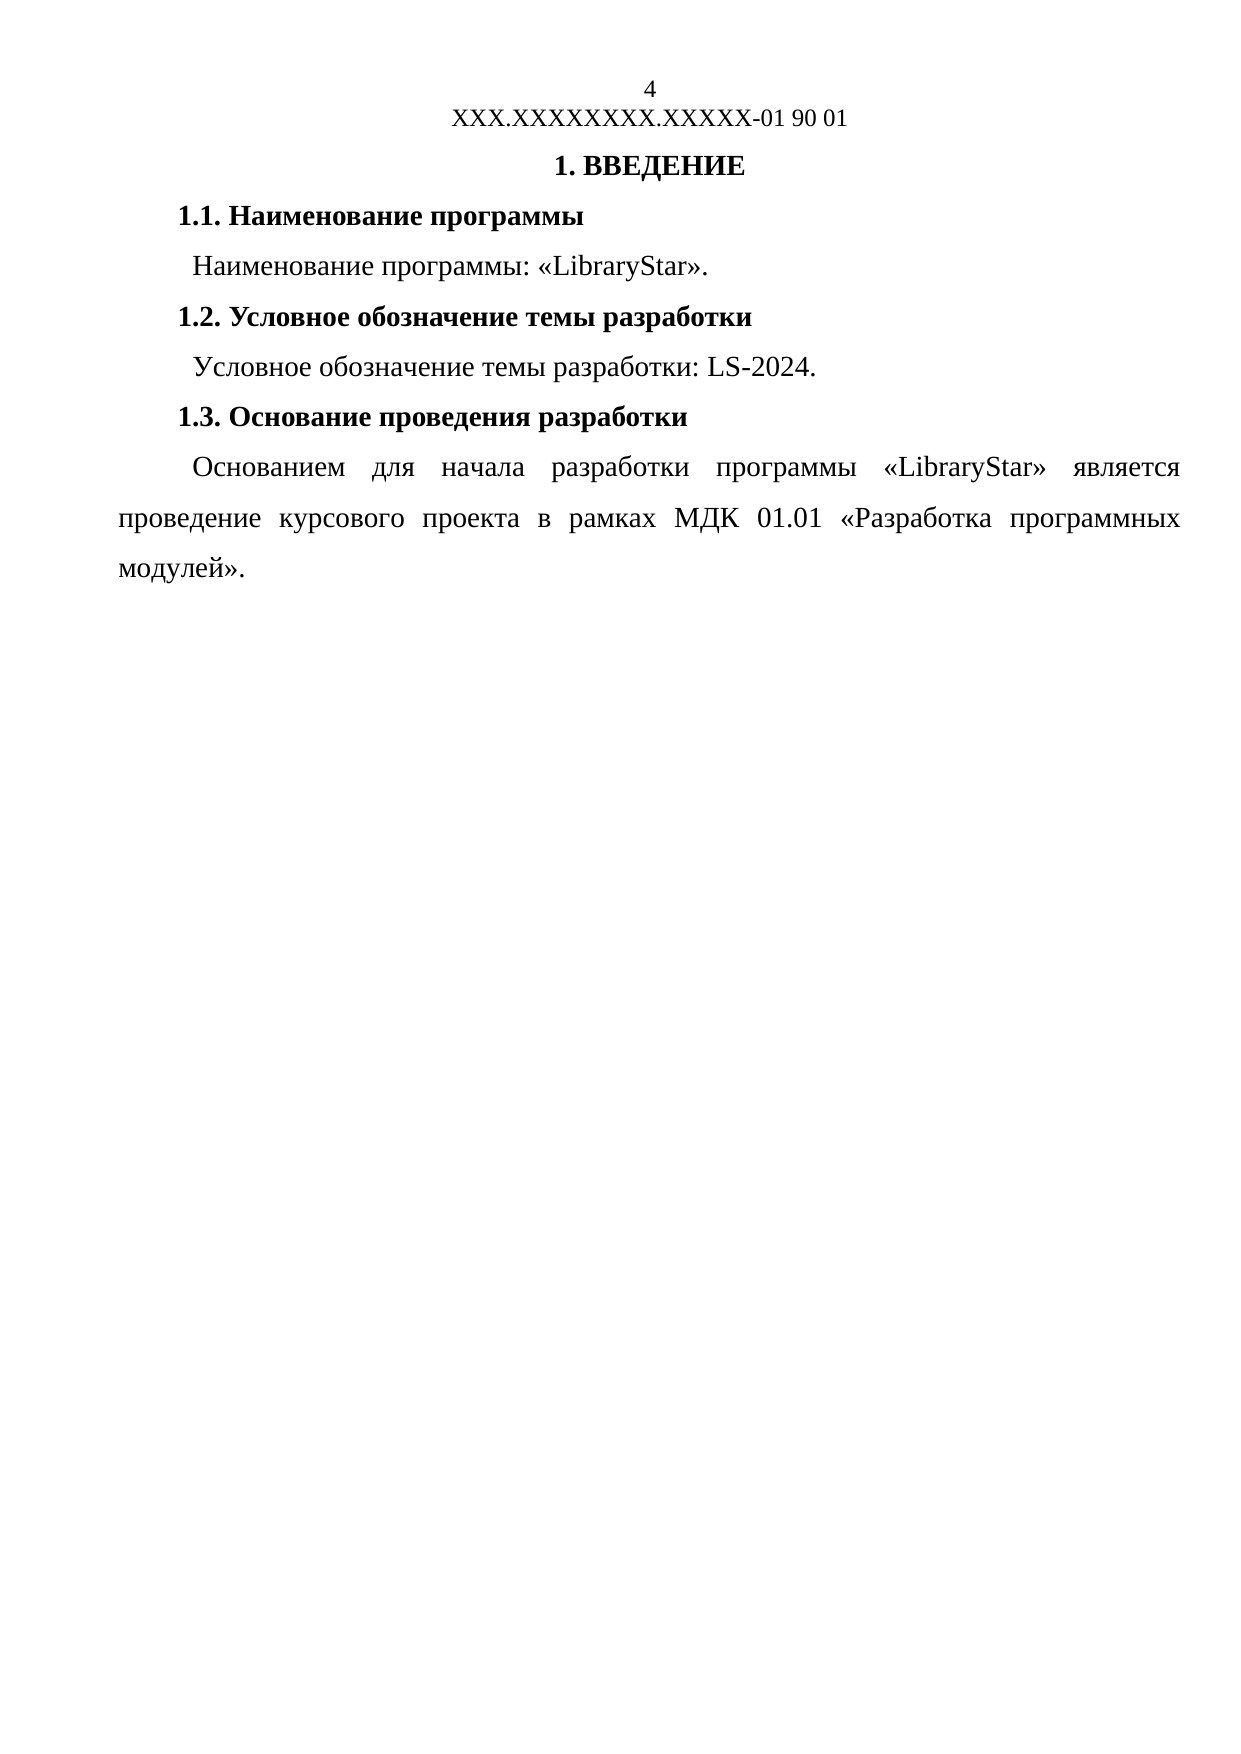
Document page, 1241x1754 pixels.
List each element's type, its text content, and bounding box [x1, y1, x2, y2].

text Основание проведения разработки [118, 399, 1181, 433]
text Наименование программы [118, 198, 1181, 232]
text Основанием для начала разработки программы «LibraryStar» является проведение курсового проекта в рамках МДК 01.01 «Разработка программных модулей». [118, 449, 1181, 584]
text Условное обозначение темы разработки [118, 299, 1181, 332]
text Введение [118, 148, 1181, 181]
text Наименование программы: «LibraryStar». [118, 248, 1181, 282]
text Условное обозначение темы разработки: LS-2024. [118, 349, 1181, 382]
